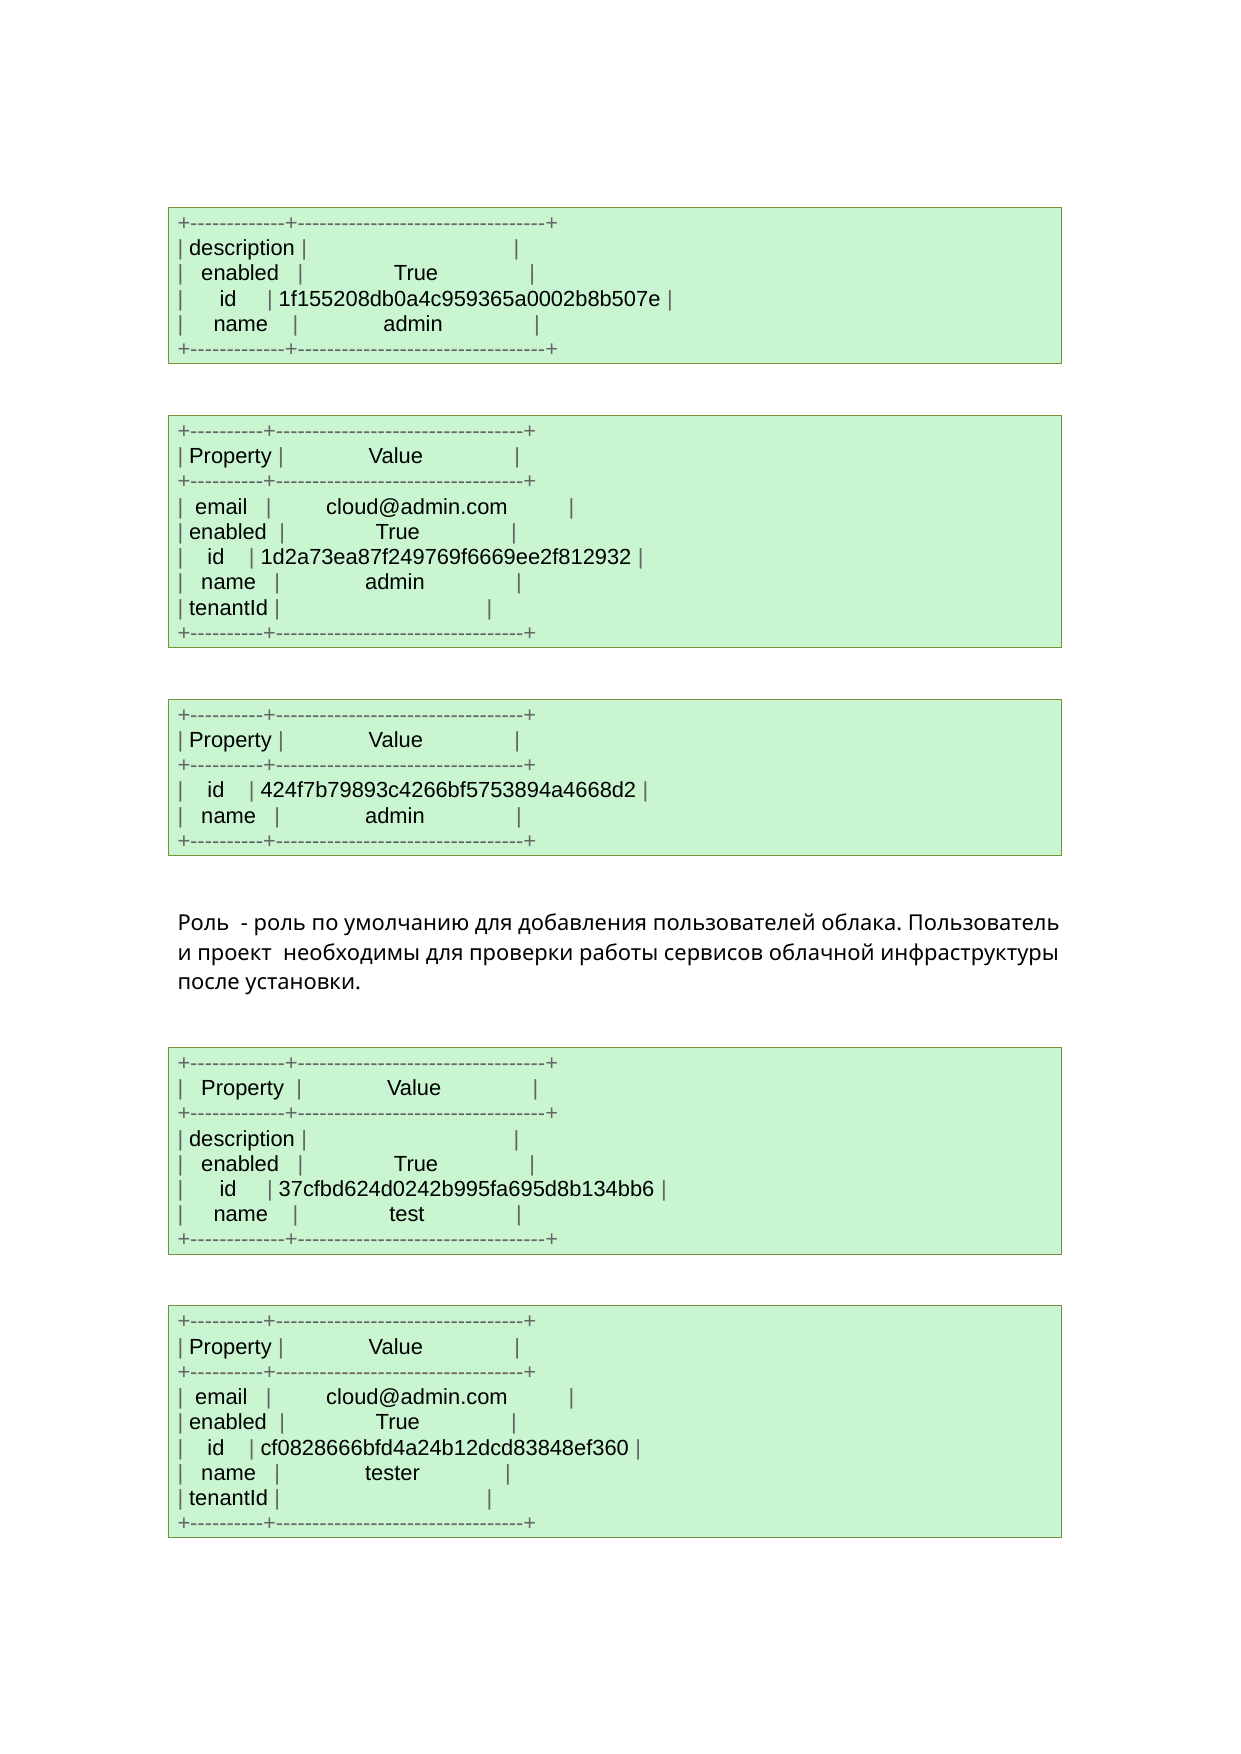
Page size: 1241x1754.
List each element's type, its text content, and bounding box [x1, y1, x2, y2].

text Роль - роль по умолчанию для добавления пользователей облака. Пользователь и проект необходимы для проверки работы сервисов облачной инфраструктуры после установки. [177, 907, 1063, 996]
text +-------------+----------------------------------+ | Property | Value | +-------------+----------------------------------+ | description | | | enabled | True | | id | 37cfbd624d0242b995fa695d8b134bb6 | | name | test | +-------------+----------------------------------+ [169, 1048, 1061, 1254]
text +----------+----------------------------------+ | Property | Value | +----------+----------------------------------+ | email | cloud@admin.com | | enabled | True | | id | cf0828666bfd4a24b12dcd83848ef360 | | name | tester | | tenantId | | +----------+----------------------------------+ [169, 1306, 1061, 1537]
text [169, 208, 1061, 363]
text +----------+----------------------------------+ | Property | Value | +----------+----------------------------------+ | id | 424f7b79893c4266bf5753894a4668d2 | | name | admin | +----------+----------------------------------+ [169, 700, 1061, 855]
text +----------+----------------------------------+ | Property | Value | +----------+----------------------------------+ | email | cloud@admin.com | | enabled | True | | id | 1d2a73ea87f249769f6669ee2f812932 | | name | admin | | tenantId | | +----------+----------------------------------+ [169, 416, 1061, 647]
